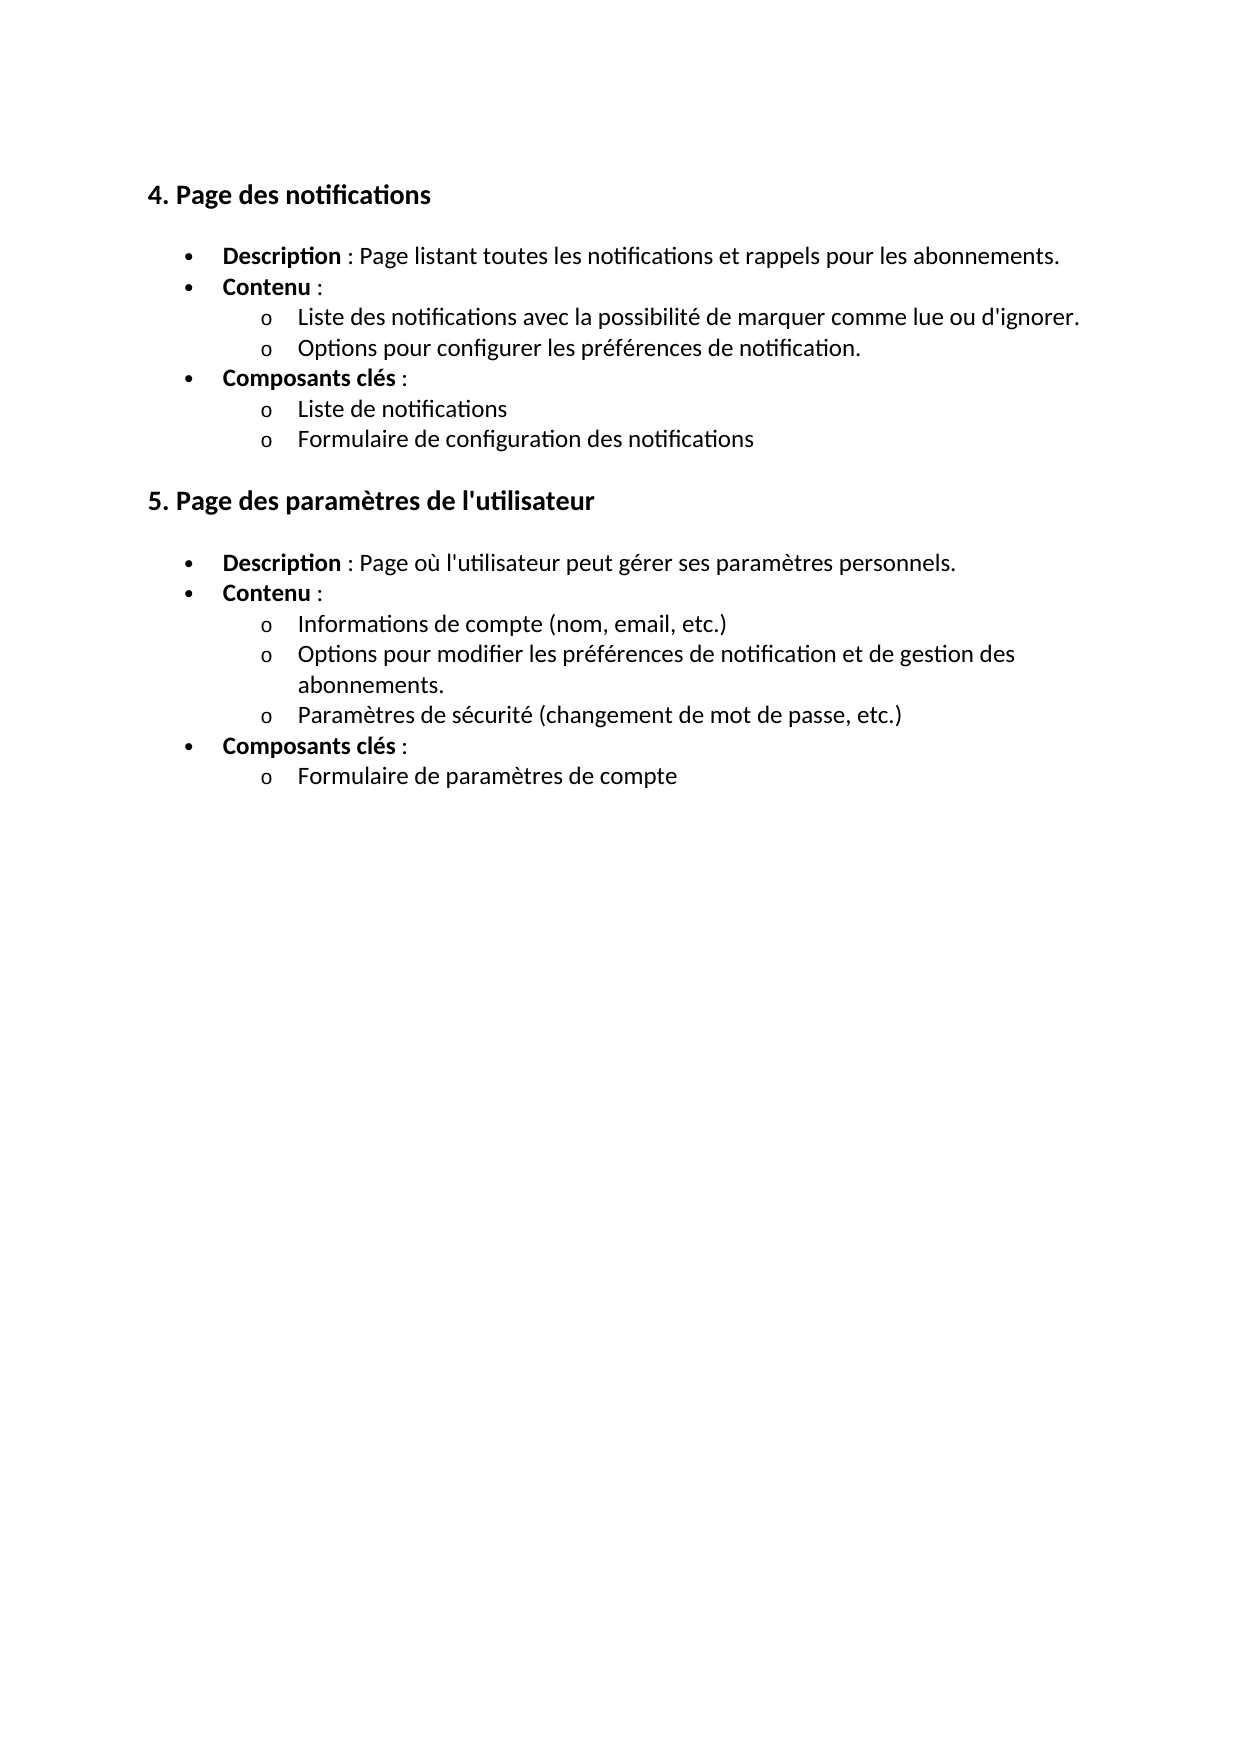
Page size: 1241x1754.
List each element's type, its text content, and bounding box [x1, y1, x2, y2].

list Composants clés : [185, 730, 1093, 760]
list Options pour modifier les préférences de notification et de gestion des abonnements. [260, 638, 1093, 699]
text 4. Page des notifications [148, 177, 1093, 211]
list Liste des notifications avec la possibilité de marquer comme lue ou d'ignorer. [260, 301, 1093, 332]
list Description : Page où l'utilisateur peut gérer ses paramètres personnels. [185, 547, 1093, 577]
list Options pour configurer les préférences de notification. [260, 332, 1093, 362]
list Contenu : [185, 577, 1093, 608]
list Informations de compte (nom, email, etc.) [260, 608, 1093, 638]
list Description : Page listant toutes les notifications et rappels pour les abonnements. [185, 240, 1093, 271]
list Contenu : [185, 271, 1093, 301]
list Composants clés : [185, 362, 1093, 393]
text 5. Page des paramètres de l'utilisateur [148, 483, 1093, 517]
list Paramètres de sécurité (changement de mot de passe, etc.) [260, 699, 1093, 730]
list Formulaire de paramètres de compte [260, 760, 1093, 791]
list Liste de notifications [260, 393, 1093, 423]
list Formulaire de configuration des notifications [260, 423, 1093, 454]
